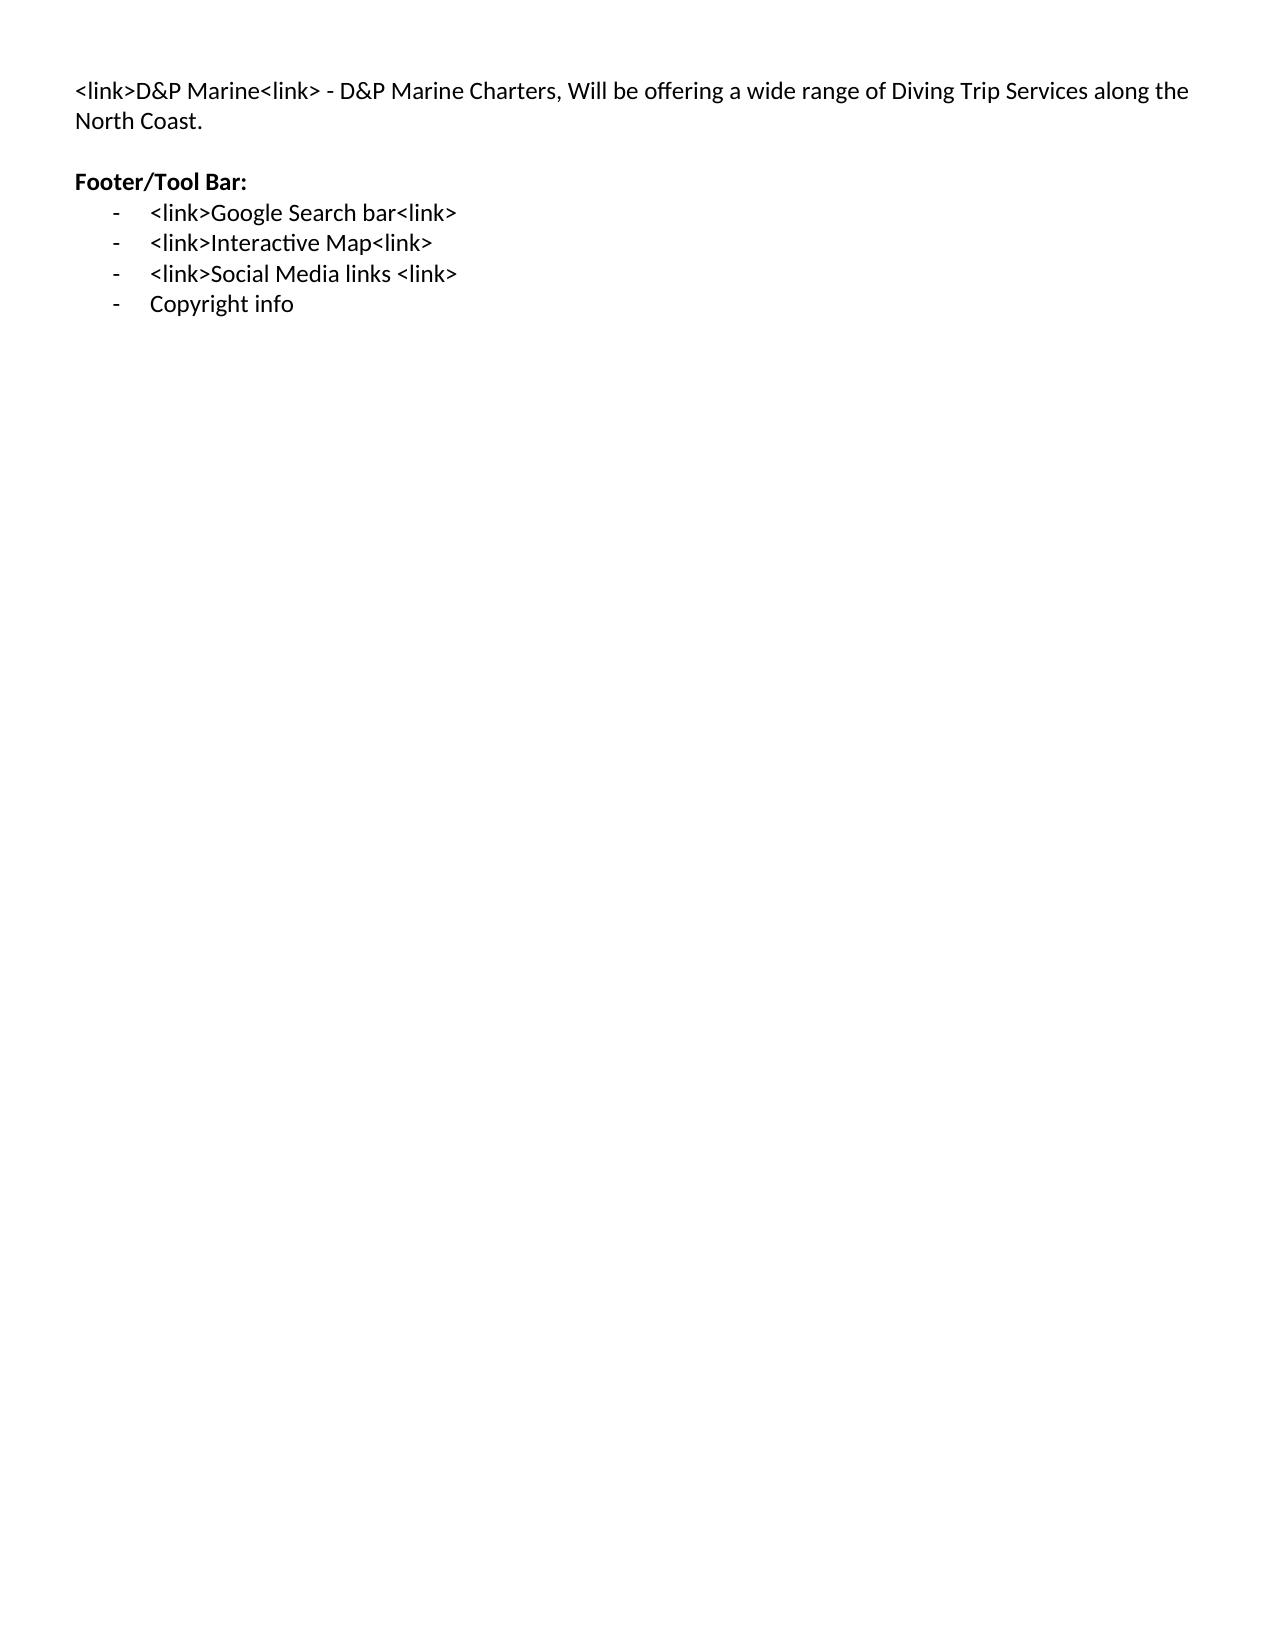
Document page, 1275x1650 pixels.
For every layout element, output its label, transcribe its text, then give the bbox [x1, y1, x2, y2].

text <link>D&P Marine<link> - D&P Marine Charters, Will be offering a wide range of Diving Trip Services along the North Coast. [75, 75, 1200, 136]
list <link>Interactive Map<link> [112, 228, 1200, 258]
text Footer/Tool Bar: [75, 167, 1200, 197]
list <link>Social Media links <link> [112, 258, 1200, 289]
list Copyright info [112, 289, 1200, 319]
list <link>Google Search bar<link> [112, 197, 1200, 228]
